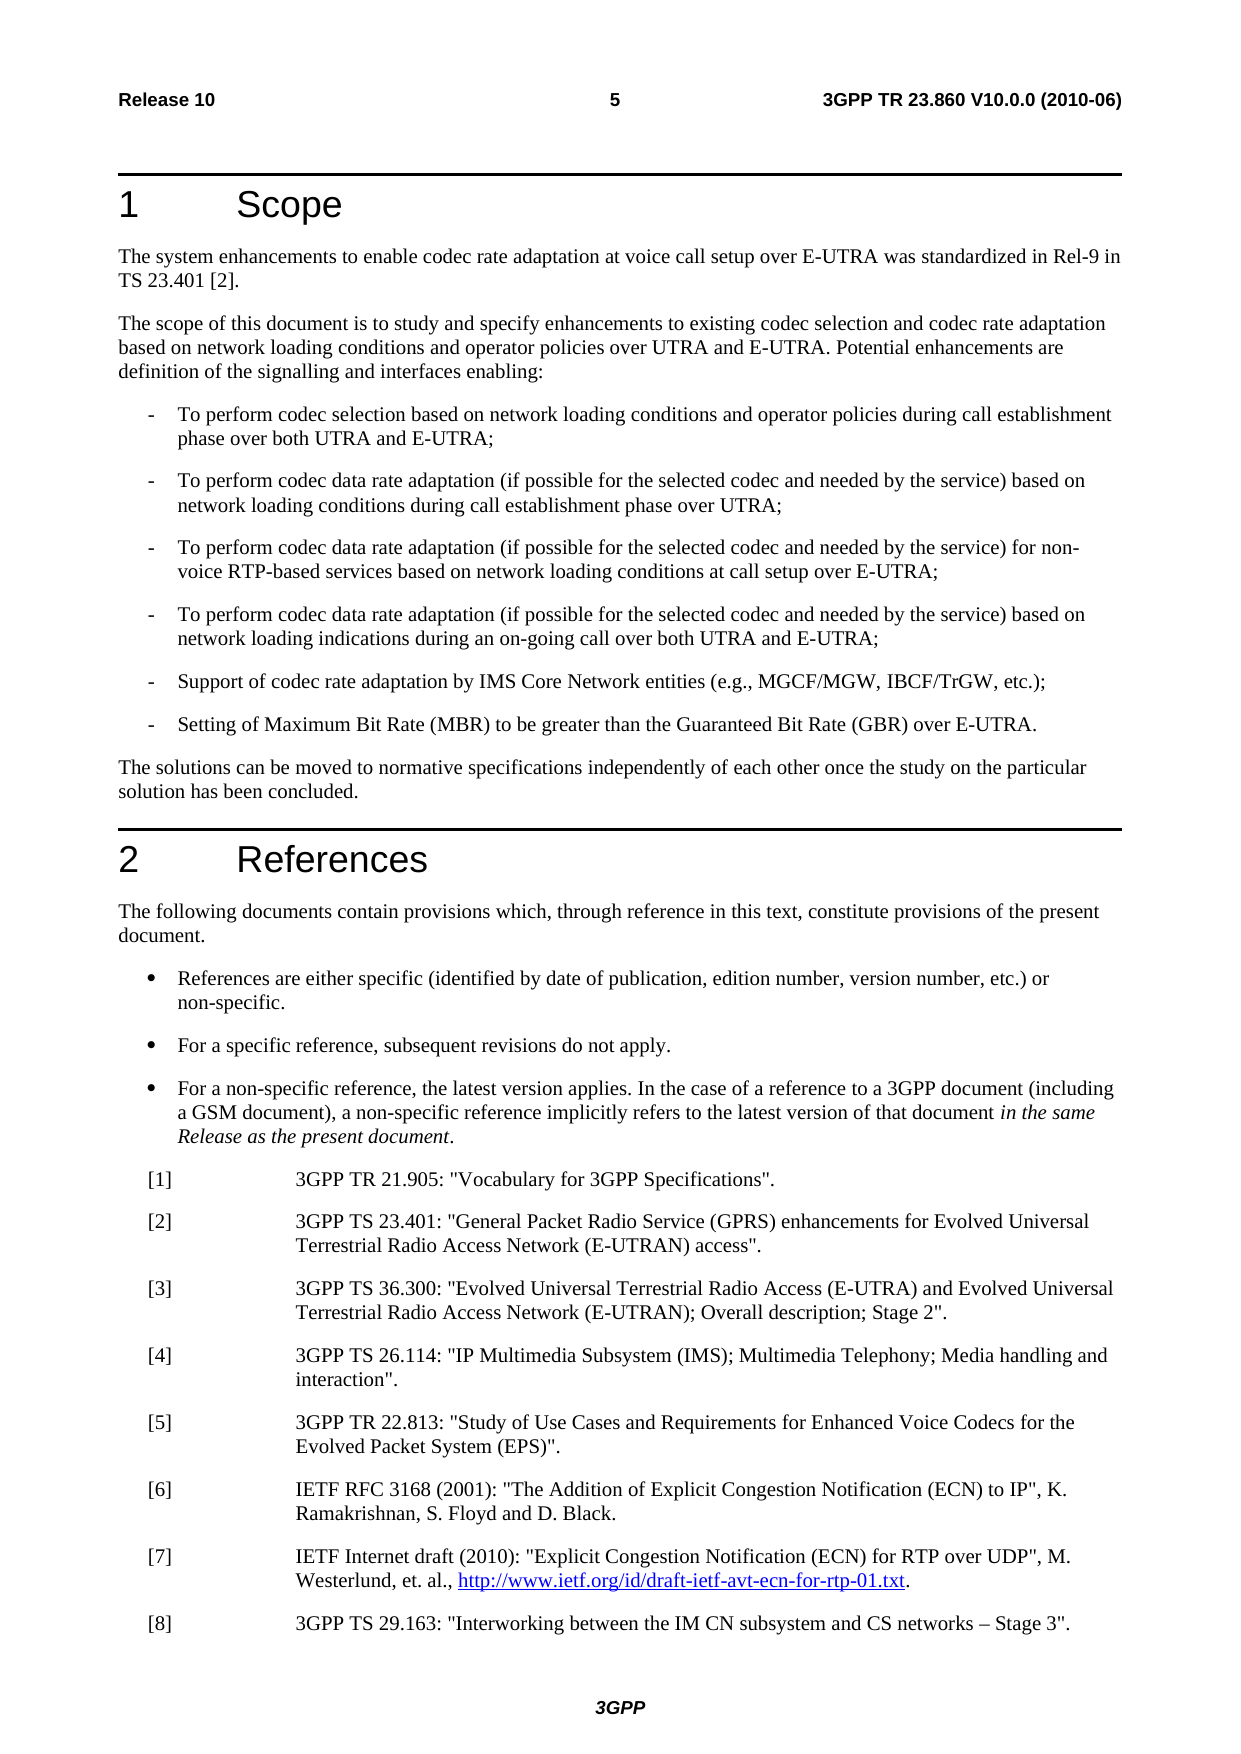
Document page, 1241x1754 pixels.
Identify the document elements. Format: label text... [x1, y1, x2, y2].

list References are either specific (identified by date of publication, edition number, version number, etc.) or non-specific. [148, 966, 1122, 1014]
text The following documents contain provisions which, through reference in this text, constitute provisions of the present document. [118, 899, 1122, 947]
subtitle 2 References [118, 831, 1122, 880]
text [4] 3GPP TS 26.114: "IP Multimedia Subsystem (IMS); Multimedia Telephony; Media handling and interaction". [148, 1343, 1122, 1391]
text The scope of this document is to study and specify enhancements to existing codec selection and codec rate adaptation based on network loading conditions and operator policies over UTRA and E-UTRA. Potential enhancements are definition of the signalling and interfaces enabling: [118, 311, 1122, 383]
text The system enhancements to enable codec rate adaptation at voice call setup over E-UTRA was standardized in Rel-9 in TS 23.401 [2]. [118, 244, 1122, 292]
text - To perform codec selection based on network loading conditions and operator policies during call establishment phase over both UTRA and E-UTRA; [148, 402, 1122, 450]
text [3] 3GPP TS 36.300: "Evolved Universal Terrestrial Radio Access (E-UTRA) and Evolved Universal Terrestrial Radio Access Network (E-UTRAN); Overall description; Stage 2". [148, 1276, 1122, 1324]
text - To perform codec data rate adaptation (if possible for the selected codec and needed by the service) based on network loading conditions during call establishment phase over UTRA; [148, 468, 1122, 517]
text - Support of codec rate adaptation by IMS Core Network entities (e.g., MGCF/MGW, IBCF/TrGW, etc.); [148, 669, 1122, 693]
subtitle 1 Scope [118, 176, 1122, 225]
text [2] 3GPP TS 23.401: "General Packet Radio Service (GPRS) enhancements for Evolved Universal Terrestrial Radio Access Network (E-UTRAN) access". [148, 1209, 1122, 1257]
text - To perform codec data rate adaptation (if possible for the selected codec and needed by the service) for non-voice RTP-based services based on network loading conditions at call setup over E-UTRA; [148, 535, 1122, 583]
text [7] IETF Internet draft (2010): "Explicit Congestion Notification (ECN) for RTP over UDP", M. Westerlund, et. al., http://www.ietf.org/id/draft-ietf-avt-ecn-for-rtp-01.txt. [148, 1544, 1122, 1592]
text - Setting of Maximum Bit Rate (MBR) to be greater than the Guaranteed Bit Rate (GBR) over E-UTRA. [148, 712, 1122, 736]
text [8] 3GPP TS 29.163: "Interworking between the IM CN subsystem and CS networks – Stage 3". [148, 1611, 1122, 1635]
list For a non-specific reference, the latest version applies. In the case of a reference to a 3GPP document (including a GSM document), a non-specific reference implicitly refers to the latest version of that document in the same Release as the present document. [148, 1076, 1122, 1148]
text The solutions can be moved to normative specifications independently of each other once the study on the particular solution has been concluded. [118, 755, 1122, 803]
text [5] 3GPP TR 22.813: "Study of Use Cases and Requirements for Enhanced Voice Codecs for the Evolved Packet System (EPS)". [148, 1410, 1122, 1458]
text - To perform codec data rate adaptation (if possible for the selected codec and needed by the service) based on network loading indications during an on-going call over both UTRA and E-UTRA; [148, 602, 1122, 650]
list For a specific reference, subsequent revisions do not apply. [148, 1033, 1122, 1057]
text [6] IETF RFC 3168 (2001): "The Addition of Explicit Congestion Notification (ECN) to IP", K. Ramakrishnan, S. Floyd and D. Black. [148, 1477, 1122, 1525]
text [1] 3GPP TR 21.905: "Vocabulary for 3GPP Specifications". [148, 1167, 1122, 1191]
